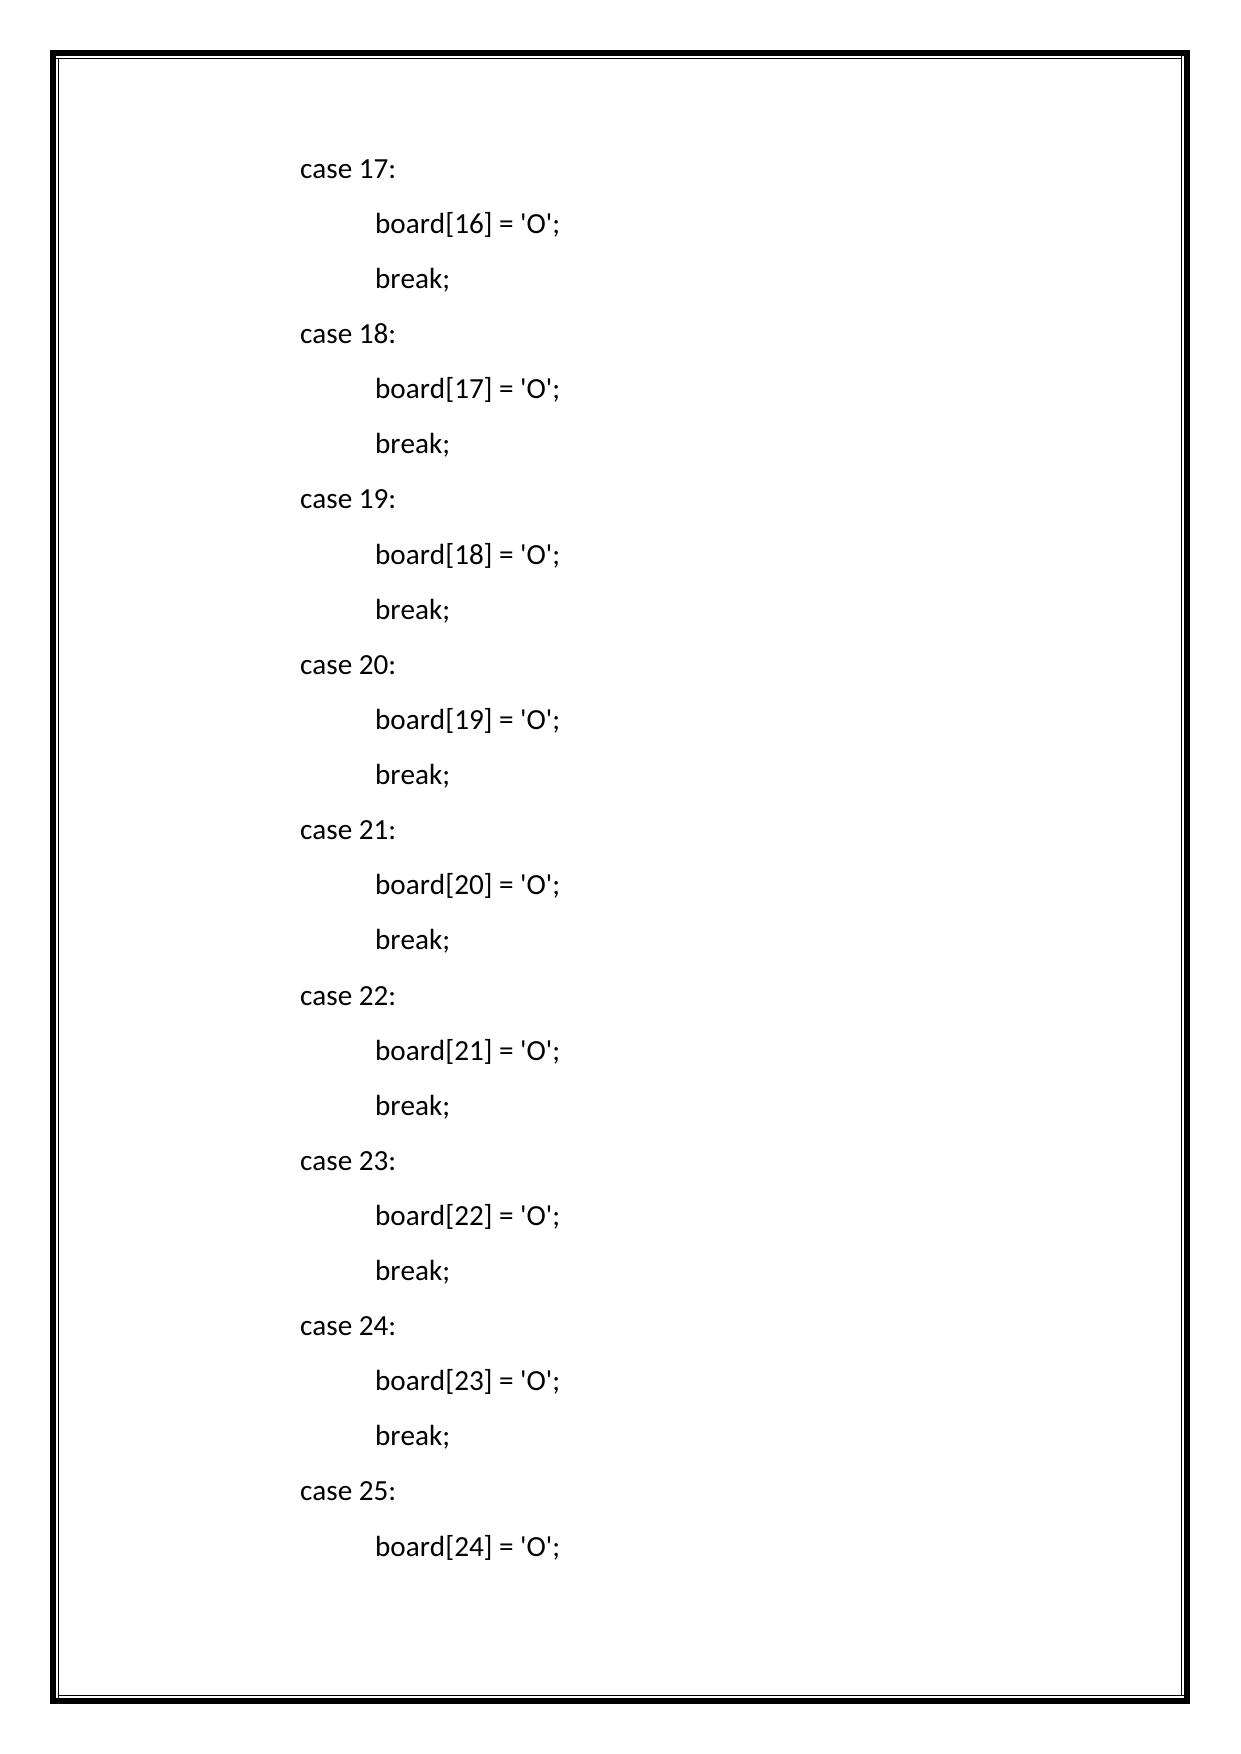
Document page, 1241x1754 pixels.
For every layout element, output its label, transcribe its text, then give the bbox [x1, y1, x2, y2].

text board[21] = 'O'; [150, 1032, 1090, 1067]
text case 19: [150, 481, 1090, 516]
text break; [150, 756, 1090, 792]
text case 25: [150, 1472, 1090, 1508]
text case 20: [150, 646, 1090, 682]
text board[24] = 'O'; [150, 1528, 1090, 1563]
text board[22] = 'O'; [150, 1197, 1090, 1233]
text case 17: [150, 150, 1090, 186]
text case 24: [150, 1307, 1090, 1343]
text break; [150, 591, 1090, 626]
text case 23: [150, 1142, 1090, 1177]
text board[20] = 'O'; [150, 866, 1090, 902]
text board[19] = 'O'; [150, 701, 1090, 737]
text case 22: [150, 977, 1090, 1012]
text case 18: [150, 315, 1090, 351]
text board[16] = 'O'; [150, 205, 1090, 241]
text board[23] = 'O'; [150, 1362, 1090, 1398]
text case 21: [150, 811, 1090, 847]
text break; [150, 260, 1090, 296]
text break; [150, 426, 1090, 461]
text board[17] = 'O'; [150, 370, 1090, 406]
text break; [150, 1087, 1090, 1122]
text break; [150, 1417, 1090, 1453]
text board[18] = 'O'; [150, 536, 1090, 571]
text break; [150, 1252, 1090, 1288]
text break; [150, 921, 1090, 957]
